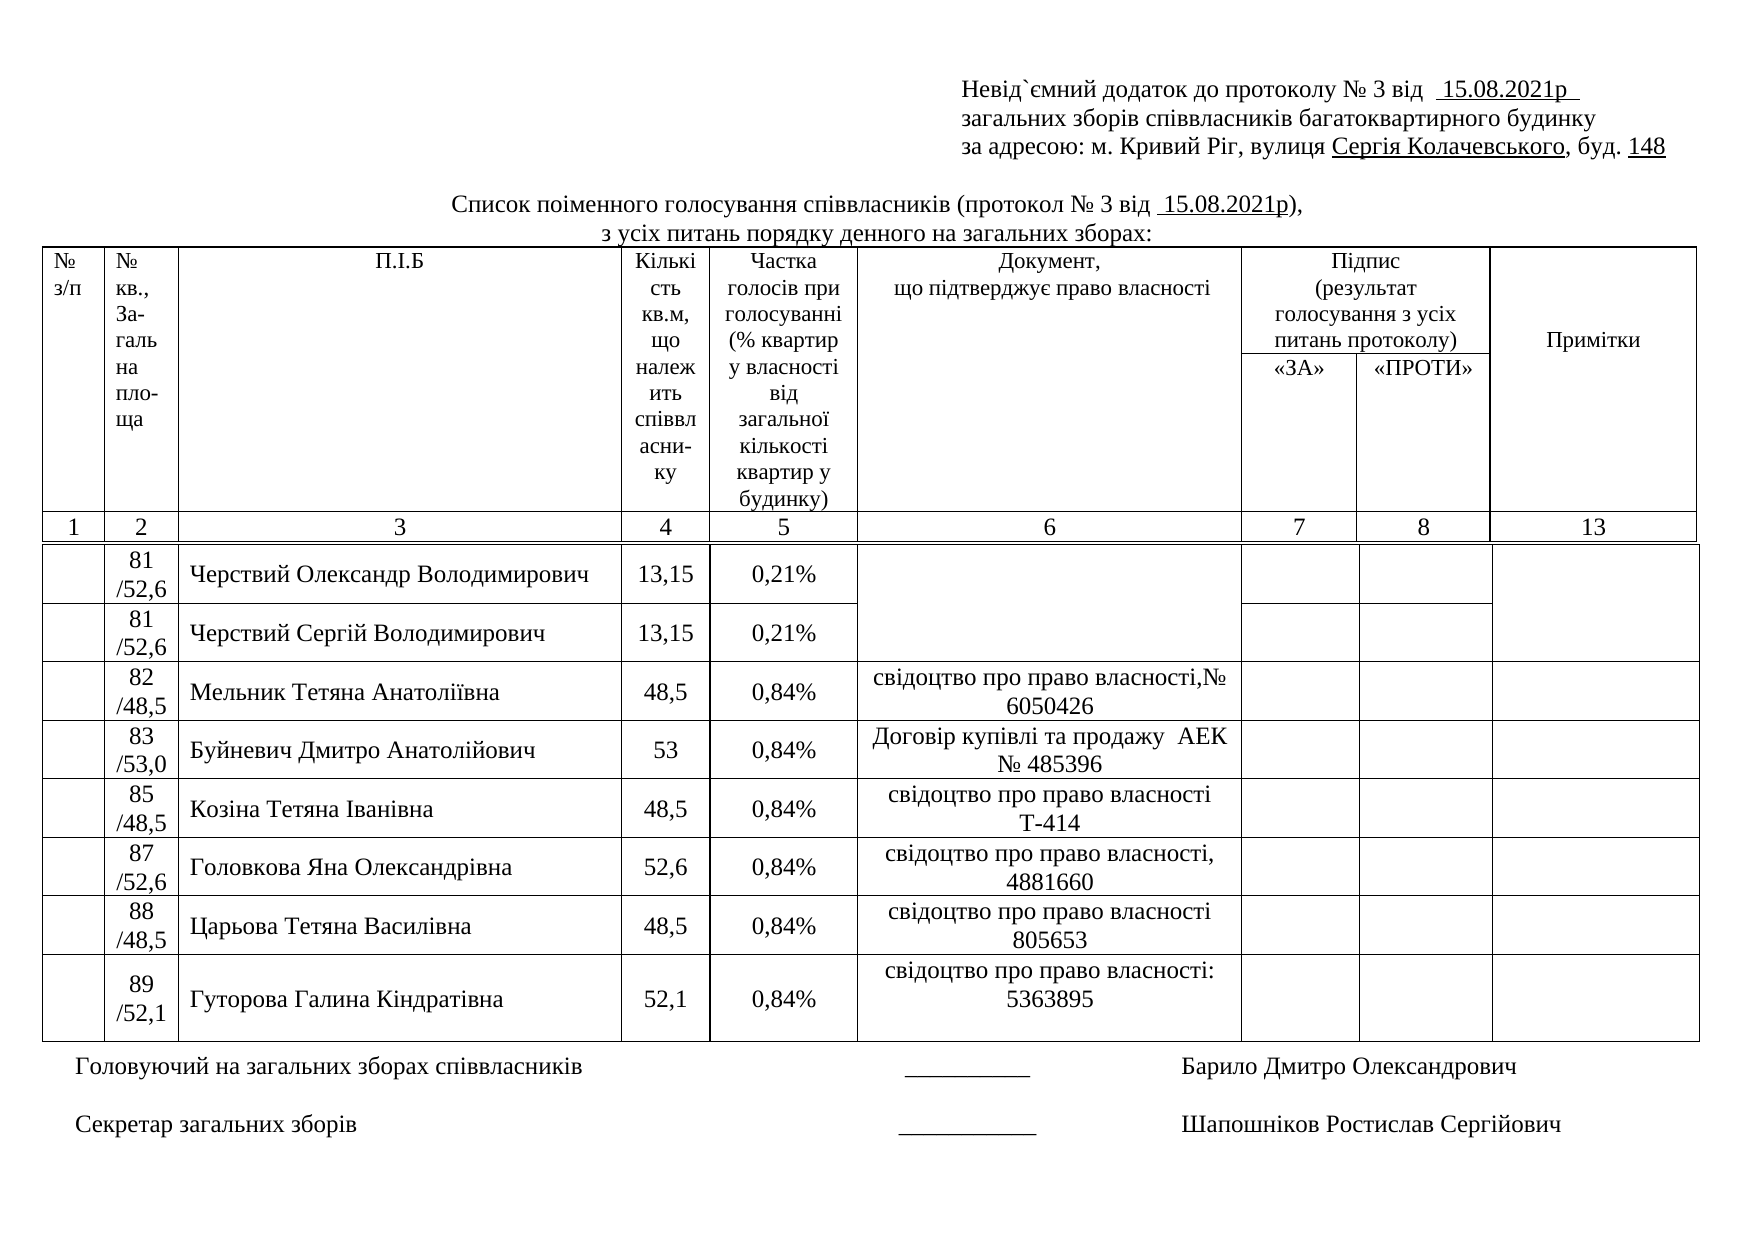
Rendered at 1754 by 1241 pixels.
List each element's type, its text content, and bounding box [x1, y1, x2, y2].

table_cell Головкова Яна Олександрівна [179, 838, 621, 895]
table_cell 13,15 [622, 545, 709, 603]
table_cell 53 [622, 721, 709, 778]
table_cell Черствий Олександр Володимирович [179, 545, 621, 603]
table_cell Царьова Тетяна Василівна [179, 896, 621, 954]
table_cell [1242, 721, 1359, 778]
table_cell 0,84% [711, 662, 857, 720]
table_cell [1242, 955, 1359, 1041]
table_cell [1242, 838, 1359, 895]
table_cell [43, 545, 104, 603]
table_cell 0,21% [711, 545, 857, 603]
table_cell [43, 955, 104, 1041]
table_cell 85 /48,5 [105, 779, 178, 837]
table_cell [1360, 838, 1492, 895]
table_cell 0,84% [711, 721, 857, 778]
table_cell [1360, 545, 1492, 603]
table_cell [1493, 896, 1699, 954]
table_cell [43, 604, 104, 661]
table_cell свідоцтво про право власності Т-414 [858, 779, 1241, 837]
table_cell Мельник Тетяна Анатоліївна [179, 662, 621, 720]
table_cell 0,84% [711, 896, 857, 954]
table_cell 48,5 [622, 779, 709, 837]
table_cell [1493, 955, 1699, 1041]
table_cell 83 /53,0 [105, 721, 178, 778]
table_cell [1360, 662, 1492, 720]
table_cell [1493, 662, 1699, 720]
table_cell [1242, 604, 1359, 661]
table_cell [43, 896, 104, 954]
table_cell Козіна Тетяна Іванівна [179, 779, 621, 837]
table_cell [1360, 779, 1492, 837]
table_cell [43, 662, 104, 720]
table_cell свідоцтво про право власності, 4881660 [858, 838, 1241, 895]
table_cell [43, 838, 104, 895]
table_cell 82 /48,5 [105, 662, 178, 720]
table_cell 52,1 [622, 955, 709, 1041]
table_cell Черствий Сергій Володимирович [179, 604, 621, 661]
table_cell [1360, 721, 1492, 778]
table_cell Гуторова Галина Кіндратівна [179, 955, 621, 1041]
table_cell [1493, 779, 1699, 837]
table_cell 48,5 [622, 896, 709, 954]
table_cell [1360, 604, 1492, 661]
table_cell свідоцтво про право власності: 5363895 [858, 955, 1241, 1041]
table_cell [1493, 721, 1699, 778]
table_cell Договір купівлі та продажу АЕК № 485396 [858, 721, 1241, 778]
table_cell 13,15 [622, 604, 709, 661]
table_cell 52,6 [622, 838, 709, 895]
table_cell свідоцтво про право власності 805653 [858, 896, 1241, 954]
table_cell 89 /52,1 [105, 955, 178, 1041]
table_cell [1242, 779, 1359, 837]
table_cell [1242, 896, 1359, 954]
table_cell 0,84% [711, 779, 857, 837]
table_cell свідоцтво про право власності,№ 6050426 [858, 662, 1241, 720]
table_cell [43, 779, 104, 837]
table_cell 88 /48,5 [105, 896, 178, 954]
table_cell 87 /52,6 [105, 838, 178, 895]
table_cell 0,84% [711, 838, 857, 895]
table_cell 48,5 [622, 662, 709, 720]
table_cell [1242, 662, 1359, 720]
table_cell Буйневич Дмитро Анатолійович [179, 721, 621, 778]
table_cell 0,21% [711, 604, 857, 661]
table_cell [43, 721, 104, 778]
table_cell [1242, 545, 1359, 603]
table_cell 0,84% [711, 955, 857, 1041]
table_cell [1360, 896, 1492, 954]
table_cell 81 /52,6 [105, 545, 178, 603]
table_cell [1360, 955, 1492, 1041]
table_cell [1493, 838, 1699, 895]
table_cell 81 /52,6 [105, 604, 178, 661]
